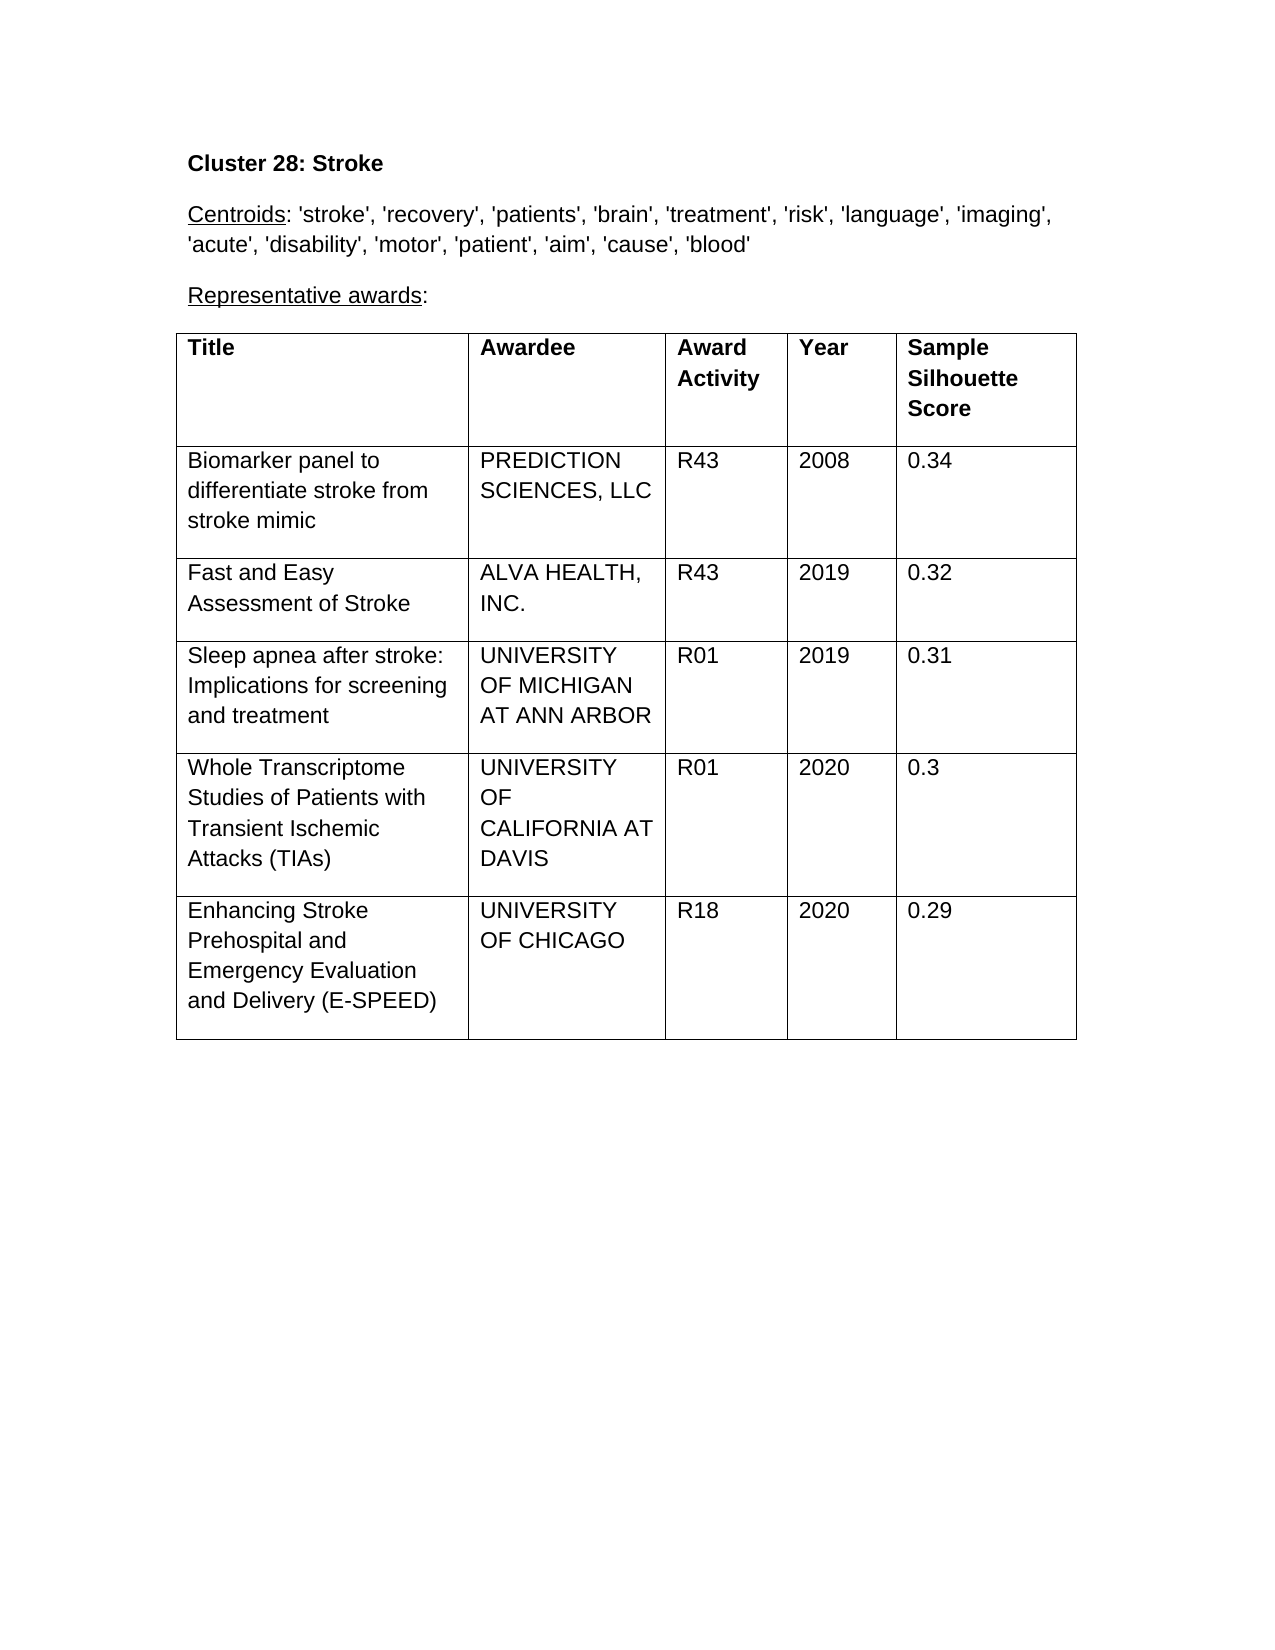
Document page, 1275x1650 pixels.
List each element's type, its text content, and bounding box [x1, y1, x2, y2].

table_cell UNIVERSITY OF CHICAGO [469, 897, 665, 1038]
table_cell 0.29 [897, 897, 1076, 1038]
text Cluster 28: Stroke [187, 150, 1087, 176]
table_cell 2019 [788, 559, 896, 641]
table_cell Biomarker panel to differentiate stroke from stroke mimic [177, 447, 468, 558]
table_header Award Activity [666, 334, 787, 446]
table_cell Fast and Easy Assessment of Stroke [177, 559, 468, 641]
table_cell 2019 [788, 642, 896, 753]
table_cell R18 [666, 897, 787, 1038]
table_cell UNIVERSITY OF CALIFORNIA AT DAVIS [469, 754, 665, 896]
table_cell R01 [666, 754, 787, 896]
table_cell 0.32 [897, 559, 1076, 641]
table_cell 2020 [788, 897, 896, 1038]
text Centroids: 'stroke', 'recovery', 'patients', 'brain', 'treatment', 'risk', 'language', 'imaging', 'acute', 'disability', 'motor', 'patient', 'aim', 'cause', 'blood' [187, 201, 1087, 258]
table_header Sample Silhouette Score [897, 334, 1076, 446]
table_header Title [177, 334, 468, 446]
text Representative awards: [187, 282, 1087, 309]
table_cell 0.34 [897, 447, 1076, 558]
table_cell 0.31 [897, 642, 1076, 753]
table_cell R01 [666, 642, 787, 753]
table_cell 2020 [788, 754, 896, 896]
table_header Awardee [469, 334, 665, 446]
table_cell Whole Transcriptome Studies of Patients with Transient Ischemic Attacks (TIAs) [177, 754, 468, 896]
table_cell Sleep apnea after stroke: Implications for screening and treatment [177, 642, 468, 753]
table_cell UNIVERSITY OF MICHIGAN AT ANN ARBOR [469, 642, 665, 753]
table_cell R43 [666, 559, 787, 641]
table_cell ALVA HEALTH, INC. [469, 559, 665, 641]
table_cell PREDICTION SCIENCES, LLC [469, 447, 665, 558]
table_cell R43 [666, 447, 787, 558]
table_cell Enhancing Stroke Prehospital and Emergency Evaluation and Delivery (E-SPEED) [177, 897, 468, 1038]
table_cell 2008 [788, 447, 896, 558]
table_cell 0.3 [897, 754, 1076, 896]
table_header Year [788, 334, 896, 446]
